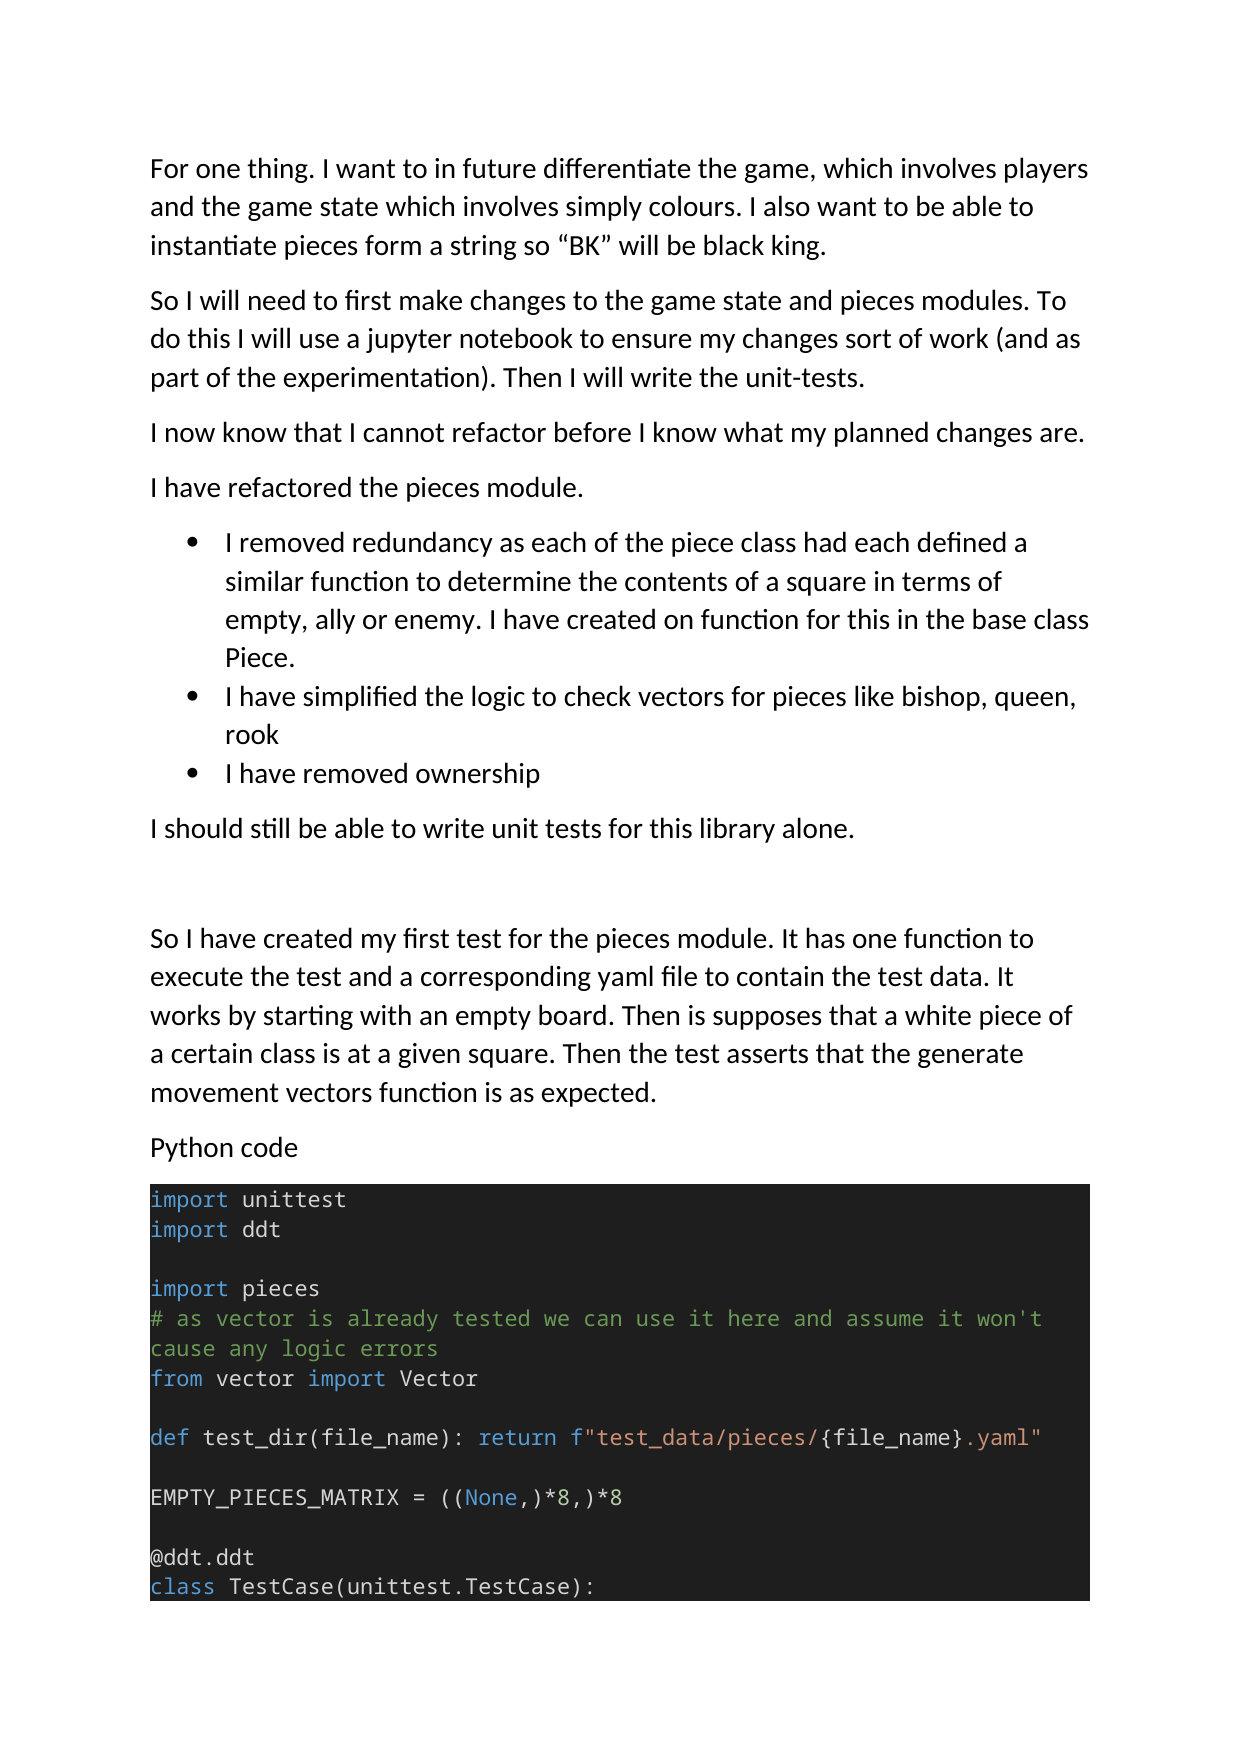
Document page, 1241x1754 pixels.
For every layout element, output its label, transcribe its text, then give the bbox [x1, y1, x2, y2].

text # as vector is already tested we can use it here and assume it won't cause any logic errors [150, 1303, 1090, 1363]
text So I will need to first make changes to the game state and pieces modules. To do this I will use a jupyter notebook to ensure my changes sort of work (and as part of the experimentation). Then I will write the unit-tests. [150, 282, 1090, 394]
text EMPTY_PIECES_MATRIX = ((None,)*8,)*8 [150, 1482, 1090, 1512]
text class TestCase(unittest.TestCase): [150, 1571, 1090, 1601]
text import ddt [150, 1214, 1090, 1244]
list I have simplified the logic to check vectors for pieces like bishop, queen, rook [187, 678, 1090, 752]
text So I have created my first test for the pieces module. It has one function to execute the test and a corresponding yaml file to contain the test data. It works by starting with an empty board. Then is supposes that a white piece of a certain class is at a given square. Then the test asserts that the generate movement vectors function is as expected. [150, 920, 1090, 1109]
text from vector import Vector [150, 1363, 1090, 1393]
text I now know that I cannot refactor before I know what my planned changes are. [150, 414, 1090, 449]
list I have removed ownership [187, 755, 1090, 790]
text Python code [150, 1129, 1090, 1164]
list I removed redundancy as each of the piece class had each defined a similar function to determine the contents of a square in terms of empty, ally or enemy. I have created on function for this in the base class Piece. [187, 524, 1090, 675]
text I have refactored the pieces module. [150, 469, 1090, 505]
text def test_dir(file_name): return f"test_data/pieces/{file_name}.yaml" [150, 1422, 1090, 1452]
text @ddt.ddt [150, 1542, 1090, 1571]
text I should still be able to write unit tests for this library alone. [150, 810, 1090, 846]
text For one thing. I want to in future differentiate the game, which involves players and the game state which involves simply colours. I also want to be able to instantiate pieces form a string so “BK” will be black king. [150, 150, 1090, 262]
text import unittest [150, 1184, 1090, 1214]
text import pieces [150, 1273, 1090, 1303]
